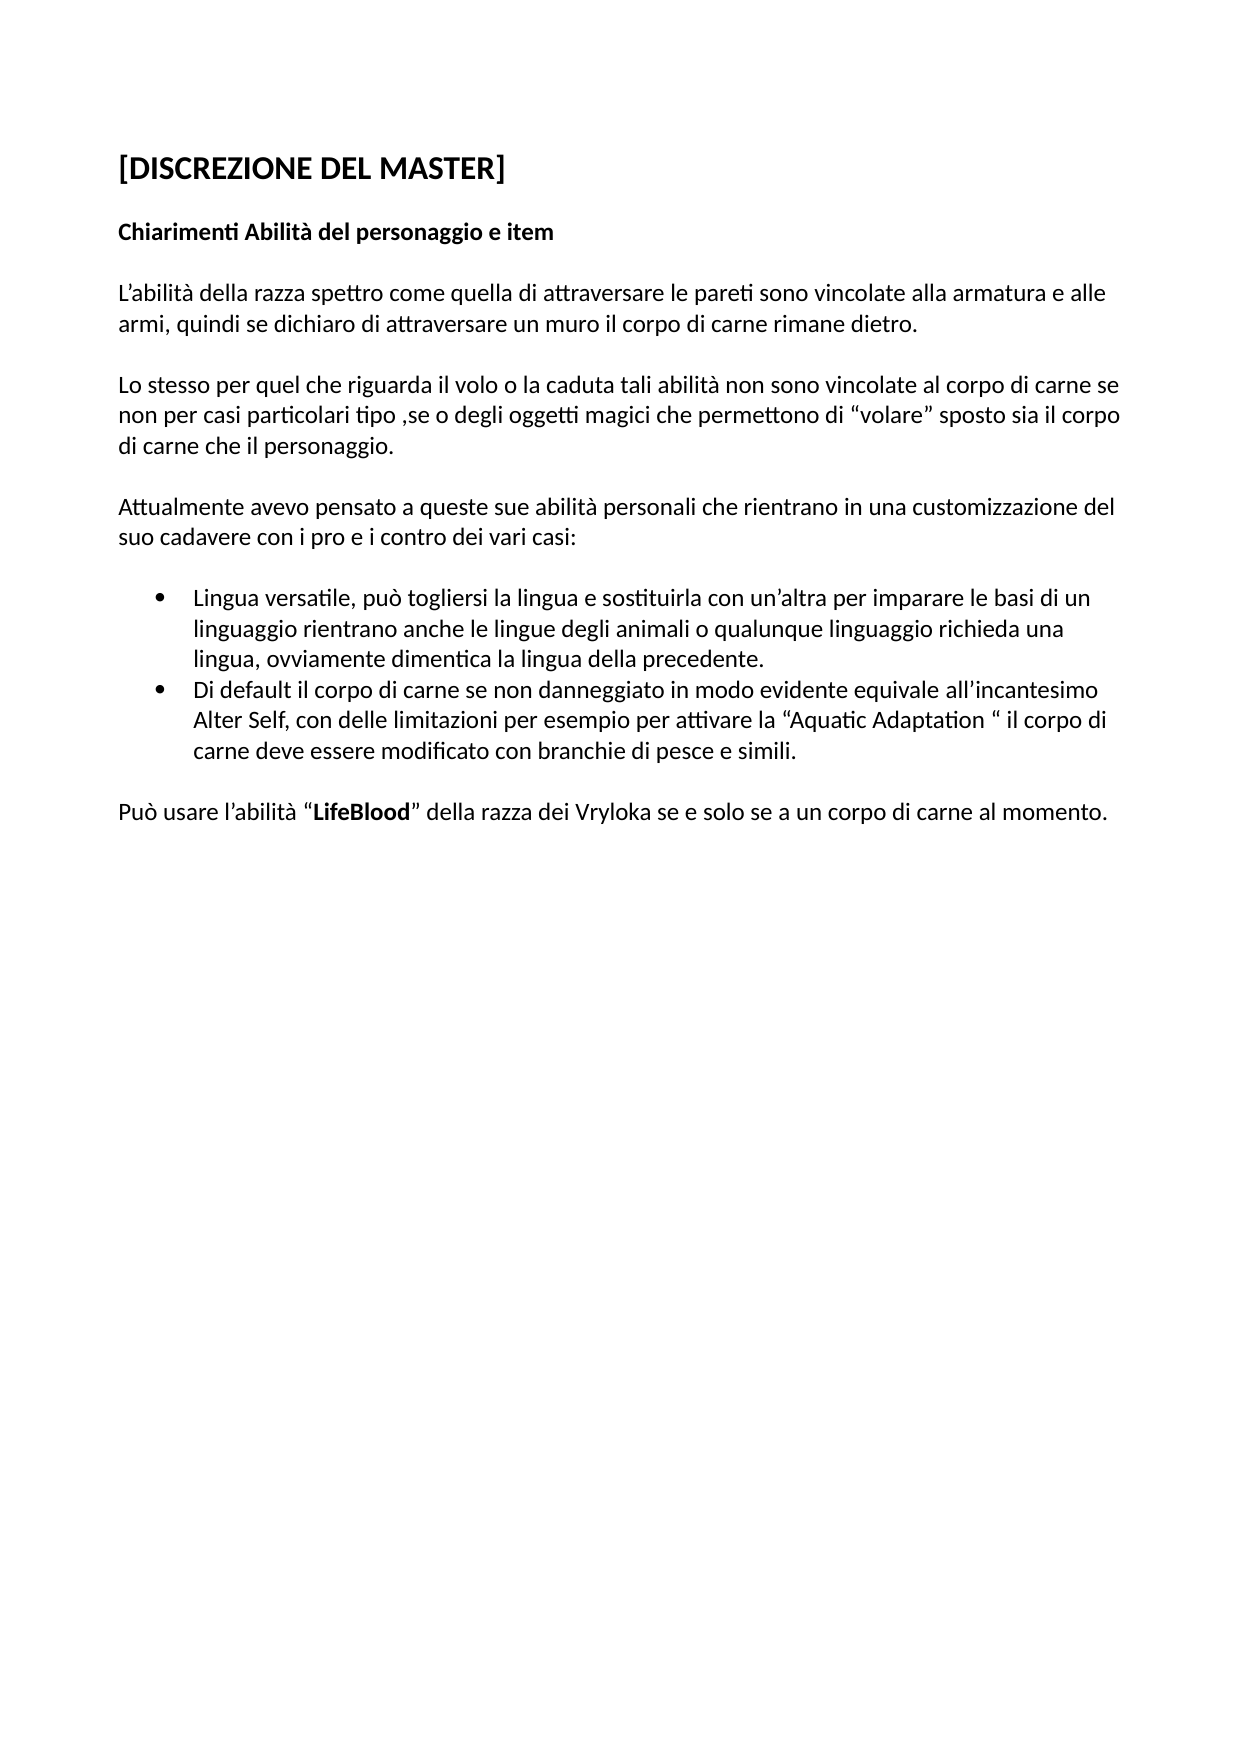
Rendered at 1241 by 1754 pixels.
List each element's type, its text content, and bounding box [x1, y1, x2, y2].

text L’abilità della razza spettro come quella di attraversare le pareti sono vincolate alla armatura e alle armi, quindi se dichiaro di attraversare un muro il corpo di carne rimane dietro. [118, 277, 1122, 338]
list Di default il corpo di carne se non danneggiato in modo evidente equivale all’incantesimo Alter Self, con delle limitazioni per esempio per attivare la “Aquatic Adaptation “ il corpo di carne deve essere modificato con branchie di pesce e simili. [156, 674, 1122, 766]
text Lo stesso per quel che riguarda il volo o la caduta tali abilità non sono vincolate al corpo di carne se non per casi particolari tipo ,se o degli oggetti magici che permettono di “volare” sposto sia il corpo di carne che il personaggio. [118, 369, 1122, 461]
text Chiarimenti Abilità del personaggio e item [118, 216, 1122, 247]
text Può usare l’abilità “LifeBlood” della razza dei Vryloka se e solo se a un corpo di carne al momento. [118, 796, 1122, 827]
list Lingua versatile, può togliersi la lingua e sostituirla con un’altra per imparare le basi di un linguaggio rientrano anche le lingue degli animali o qualunque linguaggio richieda una lingua, ovviamente dimentica la lingua della precedente. [156, 583, 1122, 674]
text [DISCREZIONE DEL MASTER] [118, 147, 1122, 188]
text Attualmente avevo pensato a queste sue abilità personali che rientrano in una customizzazione del suo cadavere con i pro e i contro dei vari casi: [118, 491, 1122, 552]
